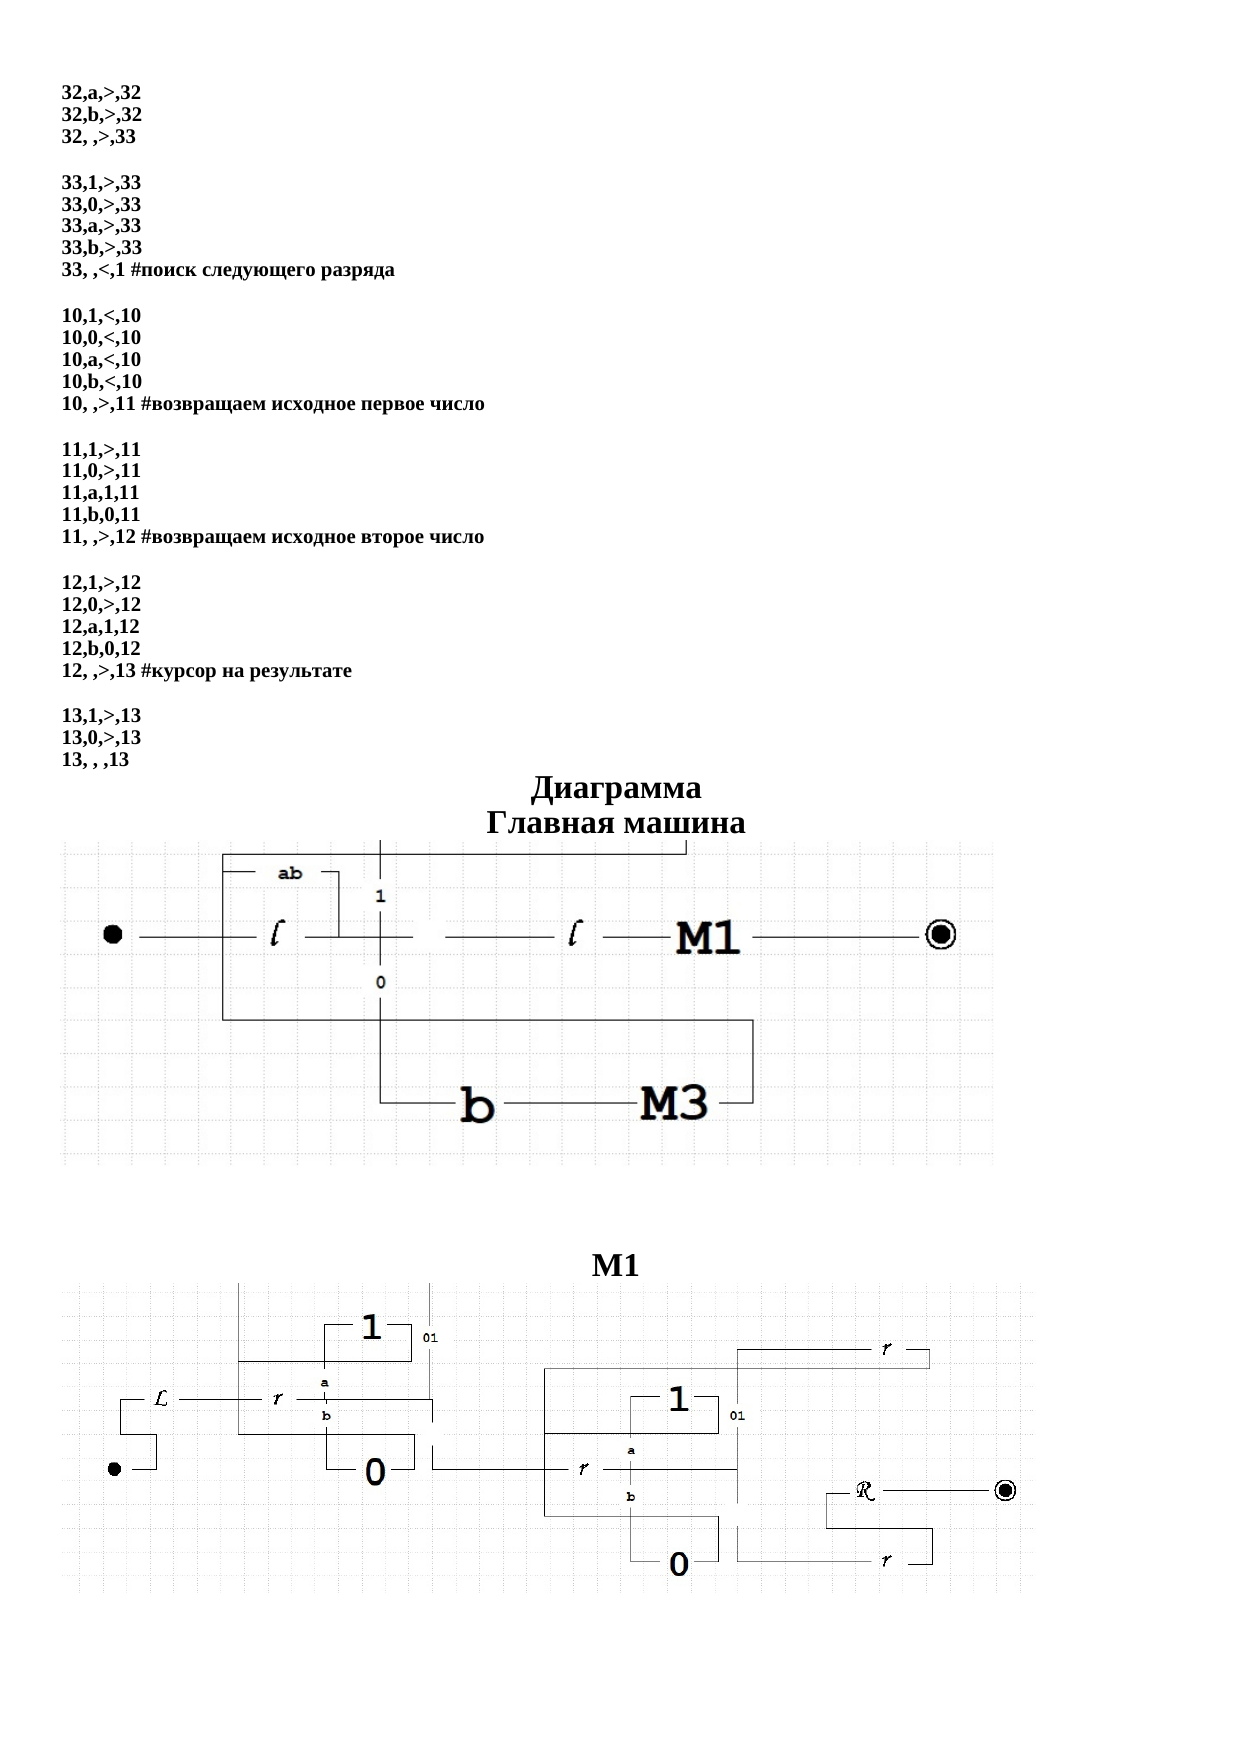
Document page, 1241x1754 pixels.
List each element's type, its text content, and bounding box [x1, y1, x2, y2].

text 12,a,1,12 [61, 616, 1171, 638]
picture [60, 1283, 1036, 1593]
text 11,1,>,11 [61, 438, 1171, 460]
picture [60, 840, 994, 1167]
text 33,a,>,33 [61, 215, 1171, 237]
text М1 [60, 1248, 1171, 1283]
text 33,1,>,33 [61, 172, 1171, 193]
text 12, ,>,13 #курсор на результате [61, 659, 1171, 681]
text 10,0,<,10 [61, 327, 1171, 349]
text 11, ,>,12 #возвращаем исходное второе число [61, 526, 1171, 548]
text 13,0,>,13 [61, 727, 1171, 749]
text 12,0,>,12 [61, 594, 1171, 616]
text 13,1,>,13 [61, 705, 1171, 727]
text 10,1,<,10 [61, 305, 1171, 327]
text 11,0,>,11 [61, 460, 1171, 482]
text 32,b,>,32 [61, 104, 1171, 126]
text 10, ,>,11 #возвращаем исходное первое число [61, 393, 1171, 414]
text 32,a,>,32 [61, 82, 1171, 104]
text 10,a,<,10 [61, 349, 1171, 371]
text 10,b,<,10 [61, 371, 1171, 393]
text 33, ,<,1 #поиск следующего разряда [61, 259, 1171, 281]
text 33,b,>,33 [61, 237, 1171, 259]
text 11,b,0,11 [61, 504, 1171, 526]
text 33,0,>,33 [61, 193, 1171, 215]
text 12,1,>,12 [61, 572, 1171, 594]
text 11,a,1,11 [61, 482, 1171, 504]
text 13, , ,13 [61, 749, 1171, 771]
text 32, ,>,33 [61, 126, 1171, 148]
text 12,b,0,12 [61, 638, 1171, 659]
text Главная машина [61, 806, 1171, 841]
text Диаграмма [61, 771, 1171, 806]
